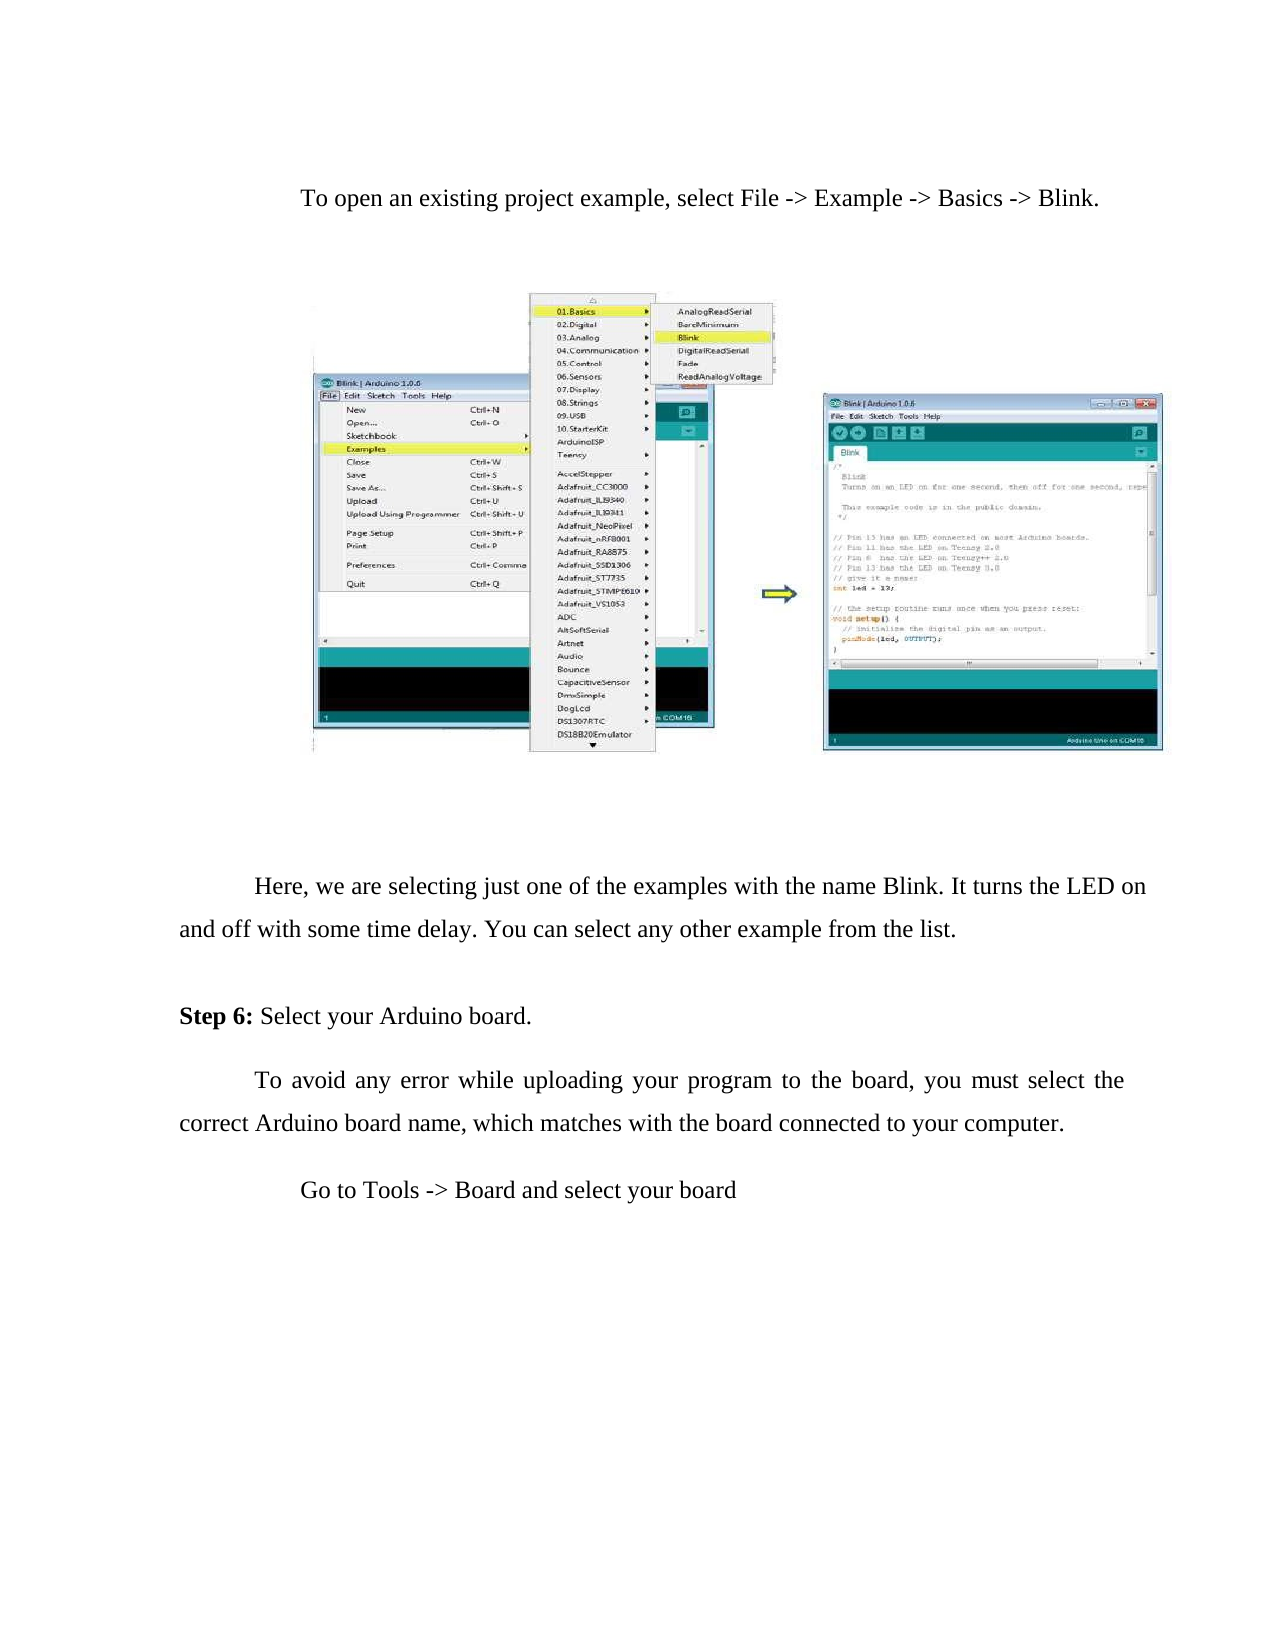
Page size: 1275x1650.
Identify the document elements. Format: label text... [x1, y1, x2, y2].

picture [300, 291, 1172, 755]
text To avoid any error while uploading your program to the board, you must select the correct Arduino board name, which matches with the board connected to your computer. [179, 1065, 1125, 1137]
text Here, we are selecting just one of the examples with the name Blink. It turns the LED on and off with some time delay. You can select any other example from the list. [179, 871, 1148, 943]
text Go to Tools -> Board and select your board [300, 1176, 1177, 1204]
text To open an existing project example, select File -> Example -> Basics -> Blink. [300, 183, 1177, 211]
text Step 6: Select your Arduino board. [179, 1001, 1177, 1030]
